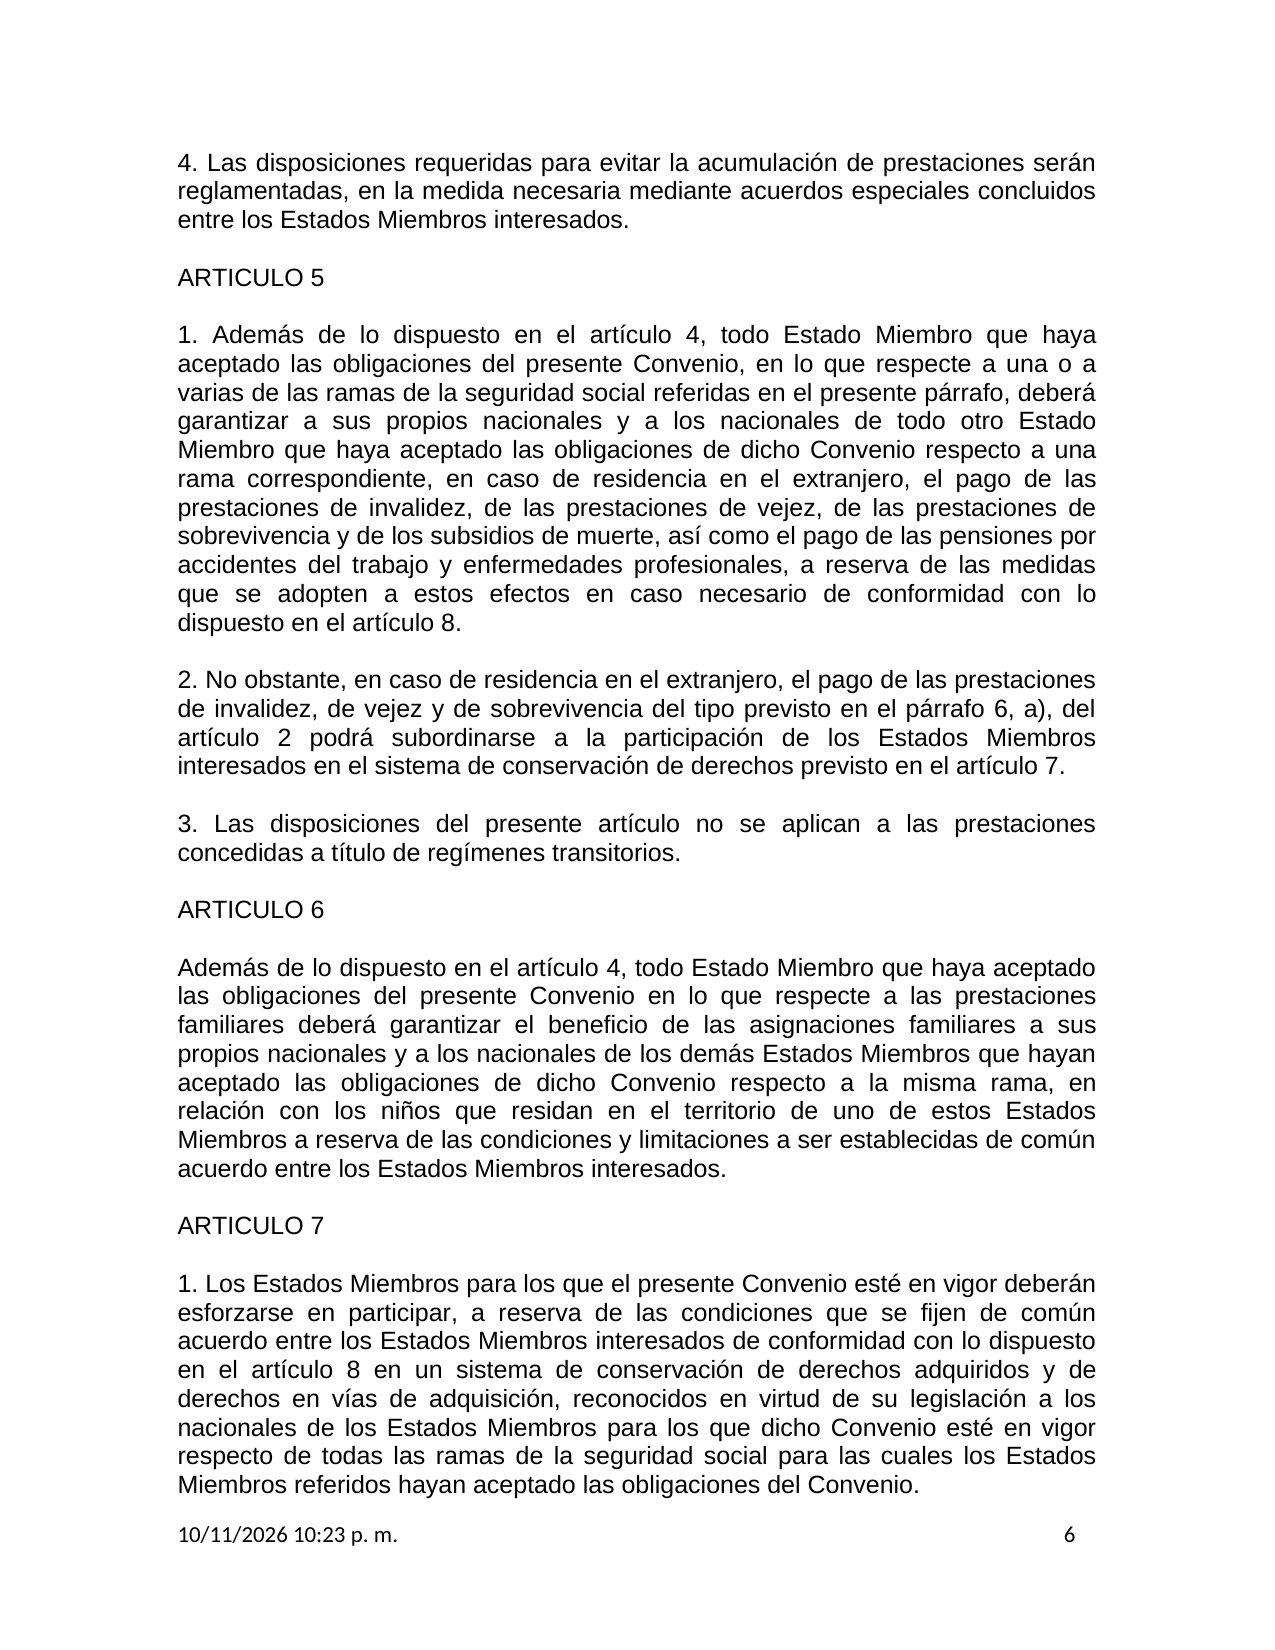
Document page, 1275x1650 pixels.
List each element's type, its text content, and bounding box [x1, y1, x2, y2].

text 1. Los Estados Miembros para los que el presente Convenio esté en vigor deberán esforzarse en participar, a reserva de las condiciones que se fijen de común acuerdo entre los Estados Miembros interesados de conformidad con lo dispuesto en el artículo 8 en un sistema de conservación de derechos adquiridos y de derechos en vías de adquisición, reconocidos en virtud de su legislación a los nacionales de los Estados Miembros para los que dicho Convenio esté en vigor respecto de todas las ramas de la seguridad social para las cuales los Estados Miembros referidos hayan aceptado las obligaciones del Convenio. [177, 1269, 1098, 1499]
text 4. Las disposiciones requeridas para evitar la acumulación de prestaciones serán reglamentadas, en la medida necesaria mediante acuerdos especiales concluidos entre los Estados Miembros interesados. [177, 148, 1098, 234]
text Además de lo dispuesto en el artículo 4, todo Estado Miembro que haya aceptado las obligaciones del presente Convenio en lo que respecte a las prestaciones familiares deberá garantizar el beneficio de las asignaciones familiares a sus propios nacionales y a los nacionales de los demás Estados Miembros que hayan aceptado las obligaciones de dicho Convenio respecto a la misma rama, en relación con los niños que residan en el territorio de uno de estos Estados Miembros a reserva de las condiciones y limitaciones a ser establecidas de común acuerdo entre los Estados Miembros interesados. [177, 953, 1098, 1183]
text 1. Además de lo dispuesto en el artículo 4, todo Estado Miembro que haya aceptado las obligaciones del presente Convenio, en lo que respecte a una o a varias de las ramas de la seguridad social referidas en el presente párrafo, deberá garantizar a sus propios nacionales y a los nacionales de todo otro Estado Miembro que haya aceptado las obligaciones de dicho Convenio respecto a una rama correspondiente, en caso de residencia en el extranjero, el pago de las prestaciones de invalidez, de las prestaciones de vejez, de las prestaciones de sobrevivencia y de los subsidios de muerte, así como el pago de las pensiones por accidentes del trabajo y enfermedades profesionales, a reserva de las medidas que se adopten a estos efectos en caso necesario de conformidad con lo dispuesto en el artículo 8. [177, 320, 1098, 636]
text ARTICULO 7 [177, 1211, 1098, 1240]
text 2. No obstante, en caso de residencia en el extranjero, el pago de las prestaciones de invalidez, de vejez y de sobrevivencia del tipo previsto en el párrafo 6, a), del artículo 2 podrá subordinarse a la participación de los Estados Miembros interesados en el sistema de conservación de derechos previsto en el artículo 7. [177, 665, 1098, 780]
text 3. Las disposiciones del presente artículo no se aplican a las prestaciones concedidas a título de regímenes transitorios. [177, 809, 1098, 866]
text ARTICULO 5 [177, 263, 1098, 291]
text ARTICULO 6 [177, 895, 1098, 924]
